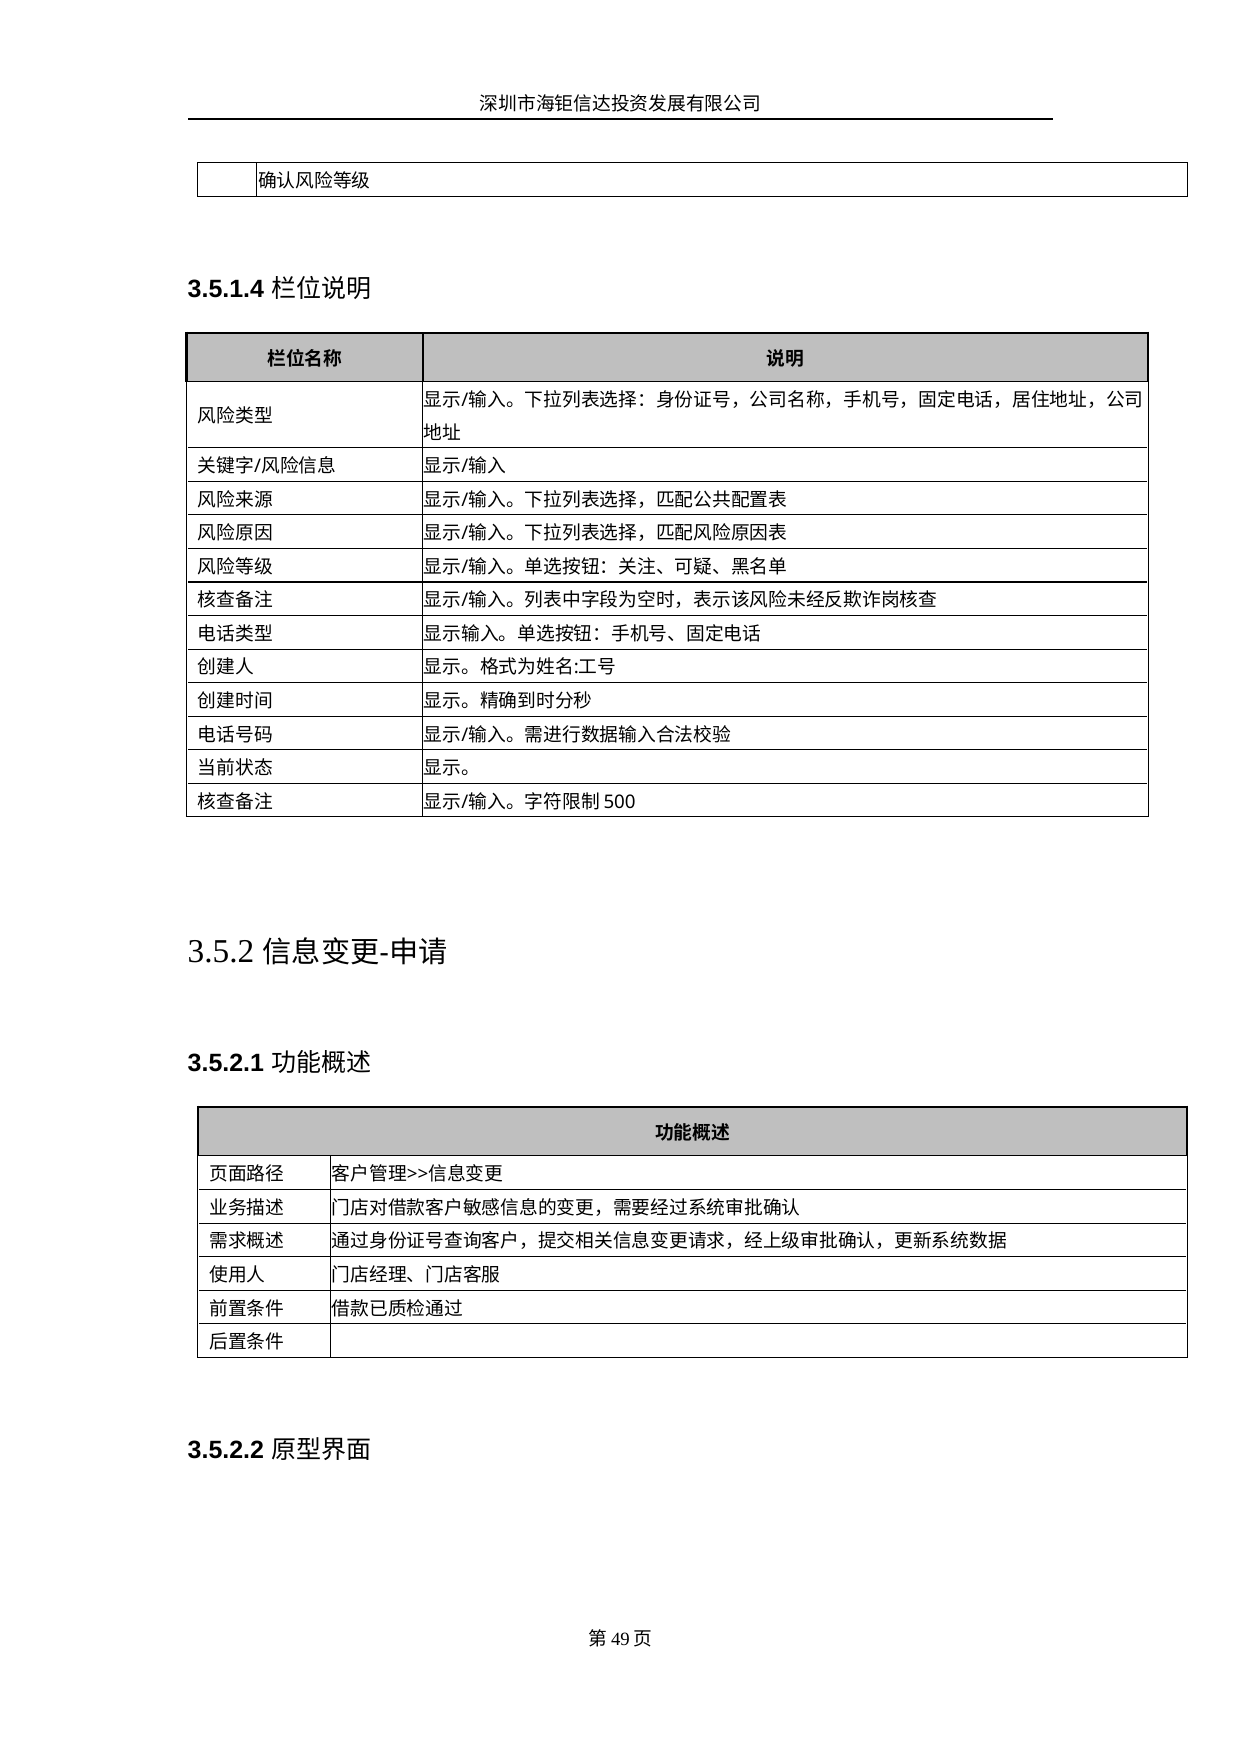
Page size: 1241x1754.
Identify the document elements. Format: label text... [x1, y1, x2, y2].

table_cell 显示/输入。字符限制500 [423, 783, 1148, 816]
subtitle 原型界面 [187, 1415, 1053, 1480]
table_cell 借款已质检通过 [331, 1290, 1187, 1323]
table_cell 创建人 [187, 649, 422, 682]
table_cell 显示。精确到时分秒 [423, 682, 1148, 716]
table_header 栏位名称 [188, 334, 422, 381]
table_cell 显示输入。单选按钮：手机号、固定电话 [423, 615, 1148, 648]
table_cell 需求概述 [198, 1223, 330, 1256]
table_cell 显示/输入 [423, 447, 1148, 481]
table_cell [198, 163, 256, 196]
table_cell 显示。 [423, 749, 1148, 783]
table_cell 通过身份证号查询客户，提交相关信息变更请求，经上级审批确认，更新系统数据 [331, 1223, 1187, 1256]
subtitle 功能概述 [187, 1028, 1053, 1093]
subtitle 信息变更-申请 [187, 917, 1053, 982]
table_cell 客户管理>>信息变更 [331, 1156, 1187, 1189]
table_cell 电话类型 [187, 615, 422, 648]
table_cell 显示/输入。下拉列表选择，匹配风险原因表 [423, 514, 1148, 548]
table_cell 电话号码 [187, 716, 422, 749]
table_cell 显示。格式为姓名:工号 [423, 649, 1148, 682]
subtitle 栏位说明 [187, 254, 1053, 319]
table_header 功能概述 [199, 1108, 1186, 1155]
table_cell 显示/输入。需进行数据输入合法校验 [423, 716, 1148, 749]
table_cell 页面路径 [198, 1156, 330, 1189]
table_cell 使用人 [198, 1256, 330, 1289]
table_cell 门店经理、门店客服 [331, 1256, 1187, 1289]
table_cell 显示/输入。列表中字段为空时，表示该风险未经反欺诈岗核查 [423, 581, 1148, 615]
table_cell 创建时间 [187, 682, 422, 716]
table_header 说明 [424, 334, 1147, 381]
table_cell 前置条件 [198, 1290, 330, 1323]
table_cell [331, 1323, 1187, 1357]
table_cell 风险等级 [187, 548, 422, 581]
table_cell 显示/输入。单选按钮：关注、可疑、黑名单 [423, 548, 1148, 581]
table_cell 显示/输入。下拉列表选择，匹配公共配置表 [423, 481, 1148, 514]
table_cell 后置条件 [198, 1323, 330, 1357]
table_cell 核查备注 [187, 783, 422, 816]
table_cell 风险原因 [187, 514, 422, 548]
table_cell 核查备注 [187, 581, 422, 615]
table_cell 当前状态 [187, 749, 422, 783]
table_cell 风险来源 [187, 481, 422, 514]
table_cell 门店对借款客户敏感信息的变更，需要经过系统审批确认 [331, 1189, 1187, 1222]
table_cell 显示/输入。下拉列表选择：身份证号，公司名称，手机号，固定电话，居住地址，公司地址 [423, 382, 1148, 447]
table_cell 关键字/风险信息 [187, 447, 422, 481]
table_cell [257, 163, 1187, 196]
table_cell 风险类型 [187, 382, 422, 447]
table_cell 业务描述 [198, 1189, 330, 1222]
